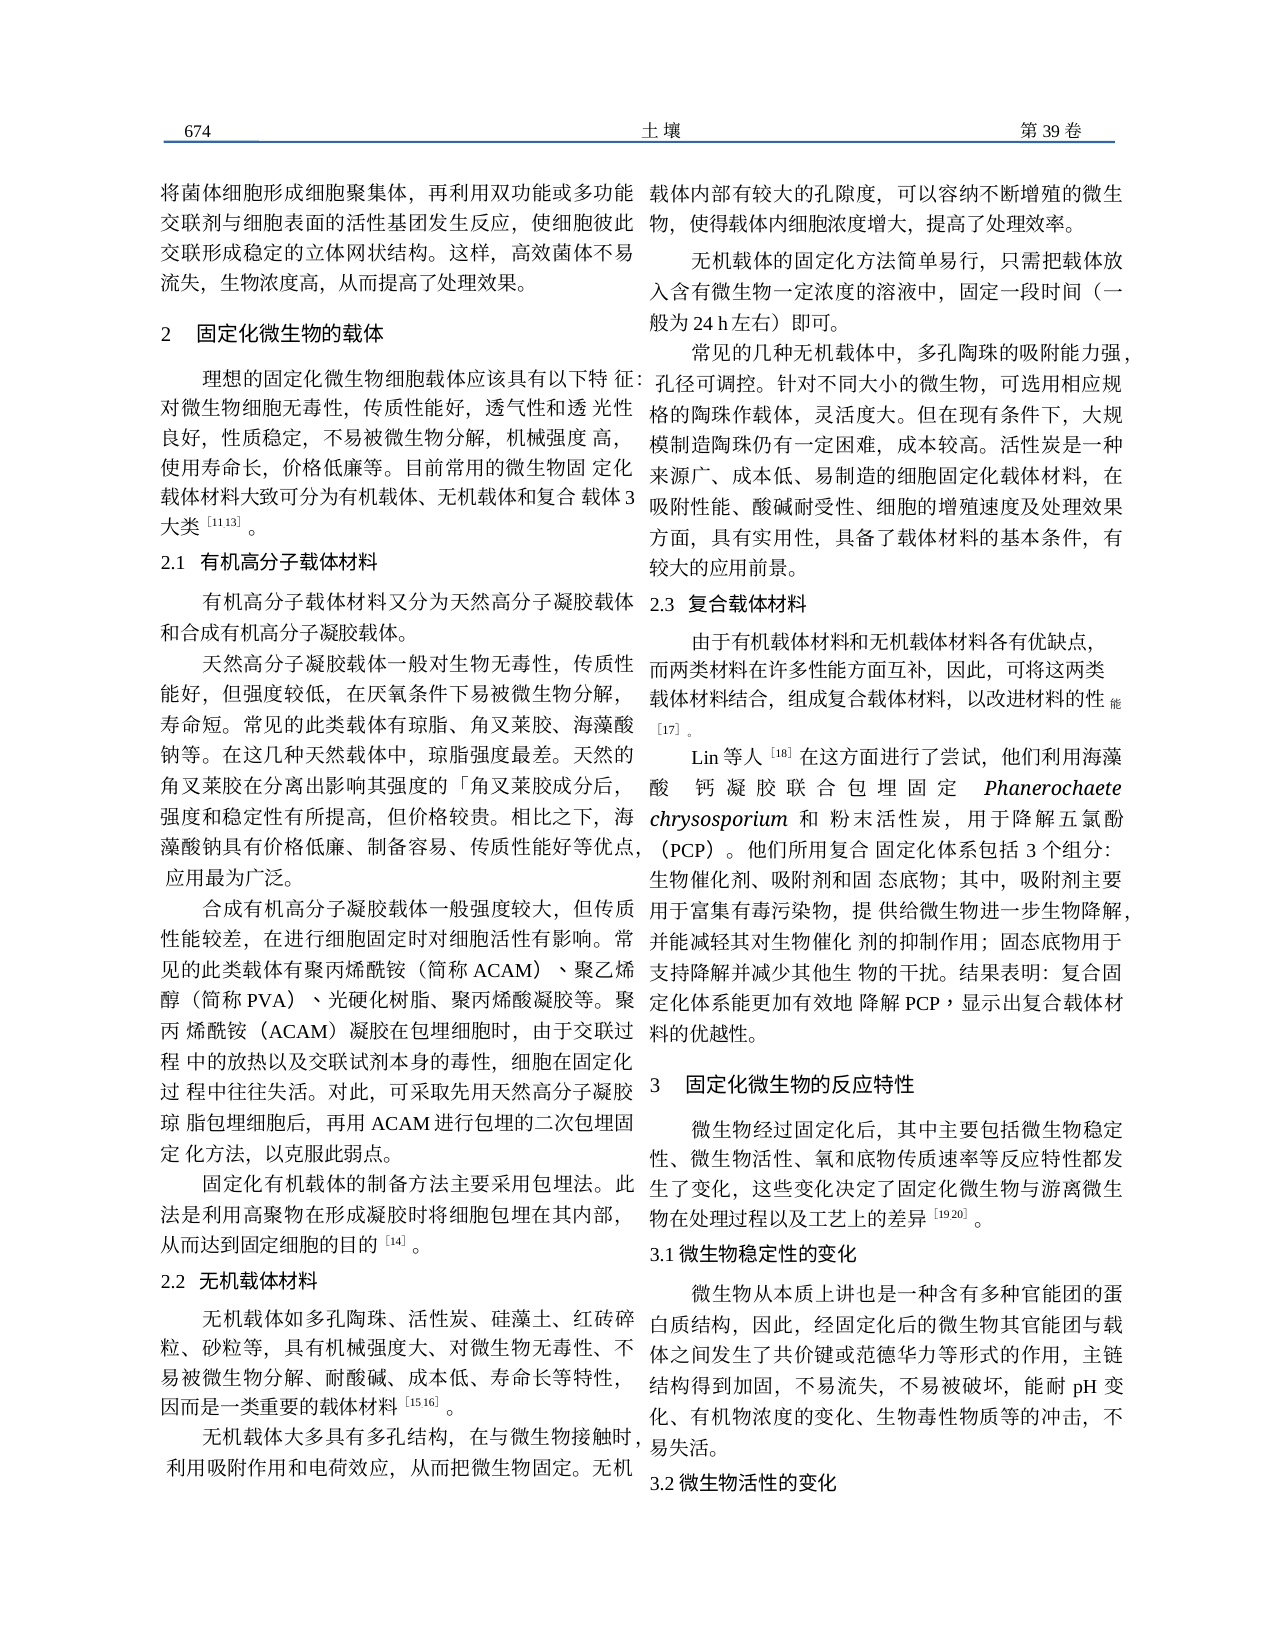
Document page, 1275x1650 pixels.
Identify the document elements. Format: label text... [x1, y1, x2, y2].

list 无机载体材料 [161, 1265, 635, 1294]
text 无机载体大多具有多孔结构，在与微生物接触时， 利用吸附作用和电荷效应，从而把微生物固定。无机 载体内部有较大的孔隙度，可以容纳不断增殖的微生 物，使得载体内细胞浓度增大，提高了处理效率。 [649, 176, 1124, 238]
list 复合载体材料 [649, 588, 1124, 617]
text Lin等人［18］在这方面进行了尝试，他们利用海藻酸 钙凝胶联合包埋固定 Phanerochaete chrysosporium 和 粉末活性炭，用于降解五氯酚（PCP）。他们所用复合 固定化体系包括 3 个组分：生物催化剂、吸附剂和固 态底物；其中，吸附剂主要用于富集有毒污染物，提 供给微生物进一步生物降解，并能减轻其对生物催化 剂的抑制作用；固态底物用于支持降解并减少其他生 物的干扰。结果表明：复合固定化体系能更加有效地 降解PCP，显示出复合载体材料的优越性。 [649, 740, 1124, 1047]
text 无机载体如多孔陶珠、活性炭、硅藻土、红砖碎 粒、砂粒等，具有机械强度大、对微生物无毒性、不 易被微生物分解、耐酸碱、成本低、寿命长等特性， 因而是一类重要的载体材料［15-16］。 [161, 1302, 635, 1420]
text 固定化有机载体的制备方法主要采用包埋法。此 法是利用高聚物在形成凝胶时将细胞包埋在其内部， 从而达到固定细胞的目的［14］。 [161, 1167, 635, 1259]
text 此法化学反应条件剧烈，对细胞活性影响大，实 际常与其他方法结合。聚集-交联固定法是使用凝聚剂 将菌体细胞形成细胞聚集体，再利用双功能或多功能 交联剂与细胞表面的活性基团发生反应，使细胞彼此 交联形成稳定的立体网状结构。这样，高效菌体不易 流失，生物浓度高，从而提高了处理效果。 [161, 176, 635, 296]
text 3.2 微生物活性的变化 [649, 1467, 1124, 1496]
text 微生物从本质上讲也是一种含有多种官能团的蛋 白质结构，因此，经固定化后的微生物其官能团与载 体之间发生了共价键或范德华力等形式的作用，主链 结构得到加固，不易流失，不易被破坏，能耐 pH 变 化、有机物浓度的变化、生物毒性物质等的冲击，不 易失活。 [649, 1277, 1124, 1461]
text 3.1 微生物稳定性的变化 [649, 1238, 1124, 1267]
text 有机高分子载体材料又分为天然高分子凝胶载体 和合成有机高分子凝胶载体。 [161, 585, 635, 646]
text 常见的几种无机载体中，多孔陶珠的吸附能力强， 孔径可调控。针对不同大小的微生物，可选用相应规 格的陶珠作载体，灵活度大。但在现有条件下，大规 模制造陶珠仍有一定困难，成本较高。活性炭是一种 来源广、成本低、易制造的细胞固定化载体材料，在 吸附性能、酸碱耐受性、细胞的增殖速度及处理效果 方面，具有实用性，具备了载体材料的基本条件，有 较大的应用前景。 [649, 336, 1124, 582]
text 微生物经过固定化后，其中主要包括微生物稳定 性、微生物活性、氧和底物传质速率等反应特性都发 生了变化，这些变化决定了固定化微生物与游离微生 物在处理过程以及工艺上的差异［19-20］。 [649, 1113, 1124, 1232]
list 固定化微生物的载体 [161, 317, 635, 347]
text 理想的固定化微生物细胞载体应该具有以下特 征：对微生物细胞无毒性，传质性能好，透气性和透 光性良好，性质稳定，不易被微生物分解，机械强度 高，使用寿命长，价格低廉等。目前常用的微生物固 定化载体材料大致可分为有机载体、无机载体和复合 载体3 大类［11-13］。 [161, 362, 635, 540]
text 无机载体大多具有多孔结构，在与微生物接触时， 利用吸附作用和电荷效应，从而把微生物固定。无机 载体内部有较大的孔隙度，可以容纳不断增殖的微生 物，使得载体内细胞浓度增大，提高了处理效率。 [161, 1420, 635, 1482]
text 无机载体的固定化方法简单易行，只需把载体放 入含有微生物一定浓度的溶液中，固定一段时间（一 般为24 h左右）即可。 [649, 244, 1124, 336]
list 有机高分子载体材料 [161, 547, 635, 575]
text 由于有机载体材料和无机载体材料各有优缺点， 而两类材料在许多性能方面互补，因此，可将这两类 载体材料结合，组成复合载体材料，以改进材料的性 能［17］。 [649, 627, 1124, 740]
list 固定化微生物的反应特性 [649, 1068, 1124, 1098]
text 合成有机高分子凝胶载体一般强度较大，但传质 性能较差，在进行细胞固定时对细胞活性有影响。常 见的此类载体有聚丙烯酰铵（简称ACAM）、聚乙烯 醇（简称PVA）、光硬化树脂、聚丙烯酸凝胶等。聚丙 烯酰铵（ACAM）凝胶在包埋细胞时，由于交联过程 中的放热以及交联试剂本身的毒性，细胞在固定化过 程中往往失活。对此，可采取先用天然高分子凝胶琼 脂包埋细胞后，再用ACAM进行包埋的二次包埋固定 化方法，以克服此弱点。 [161, 891, 635, 1167]
text 天然高分子凝胶载体一般对生物无毒性，传质性 能好，但强度较低，在厌氧条件下易被微生物分解， 寿命短。常见的此类载体有琼脂、角叉莱胶、海藻酸 钠等。在这几种天然载体中，琼脂强度最差。天然的 角叉莱胶在分离出影响其强度的「角叉莱胶成分后， 强度和稳定性有所提高，但价格较贵。相比之下，海 藻酸钠具有价格低廉、制备容易、传质性能好等优点， 应用最为广泛。 [161, 646, 635, 891]
